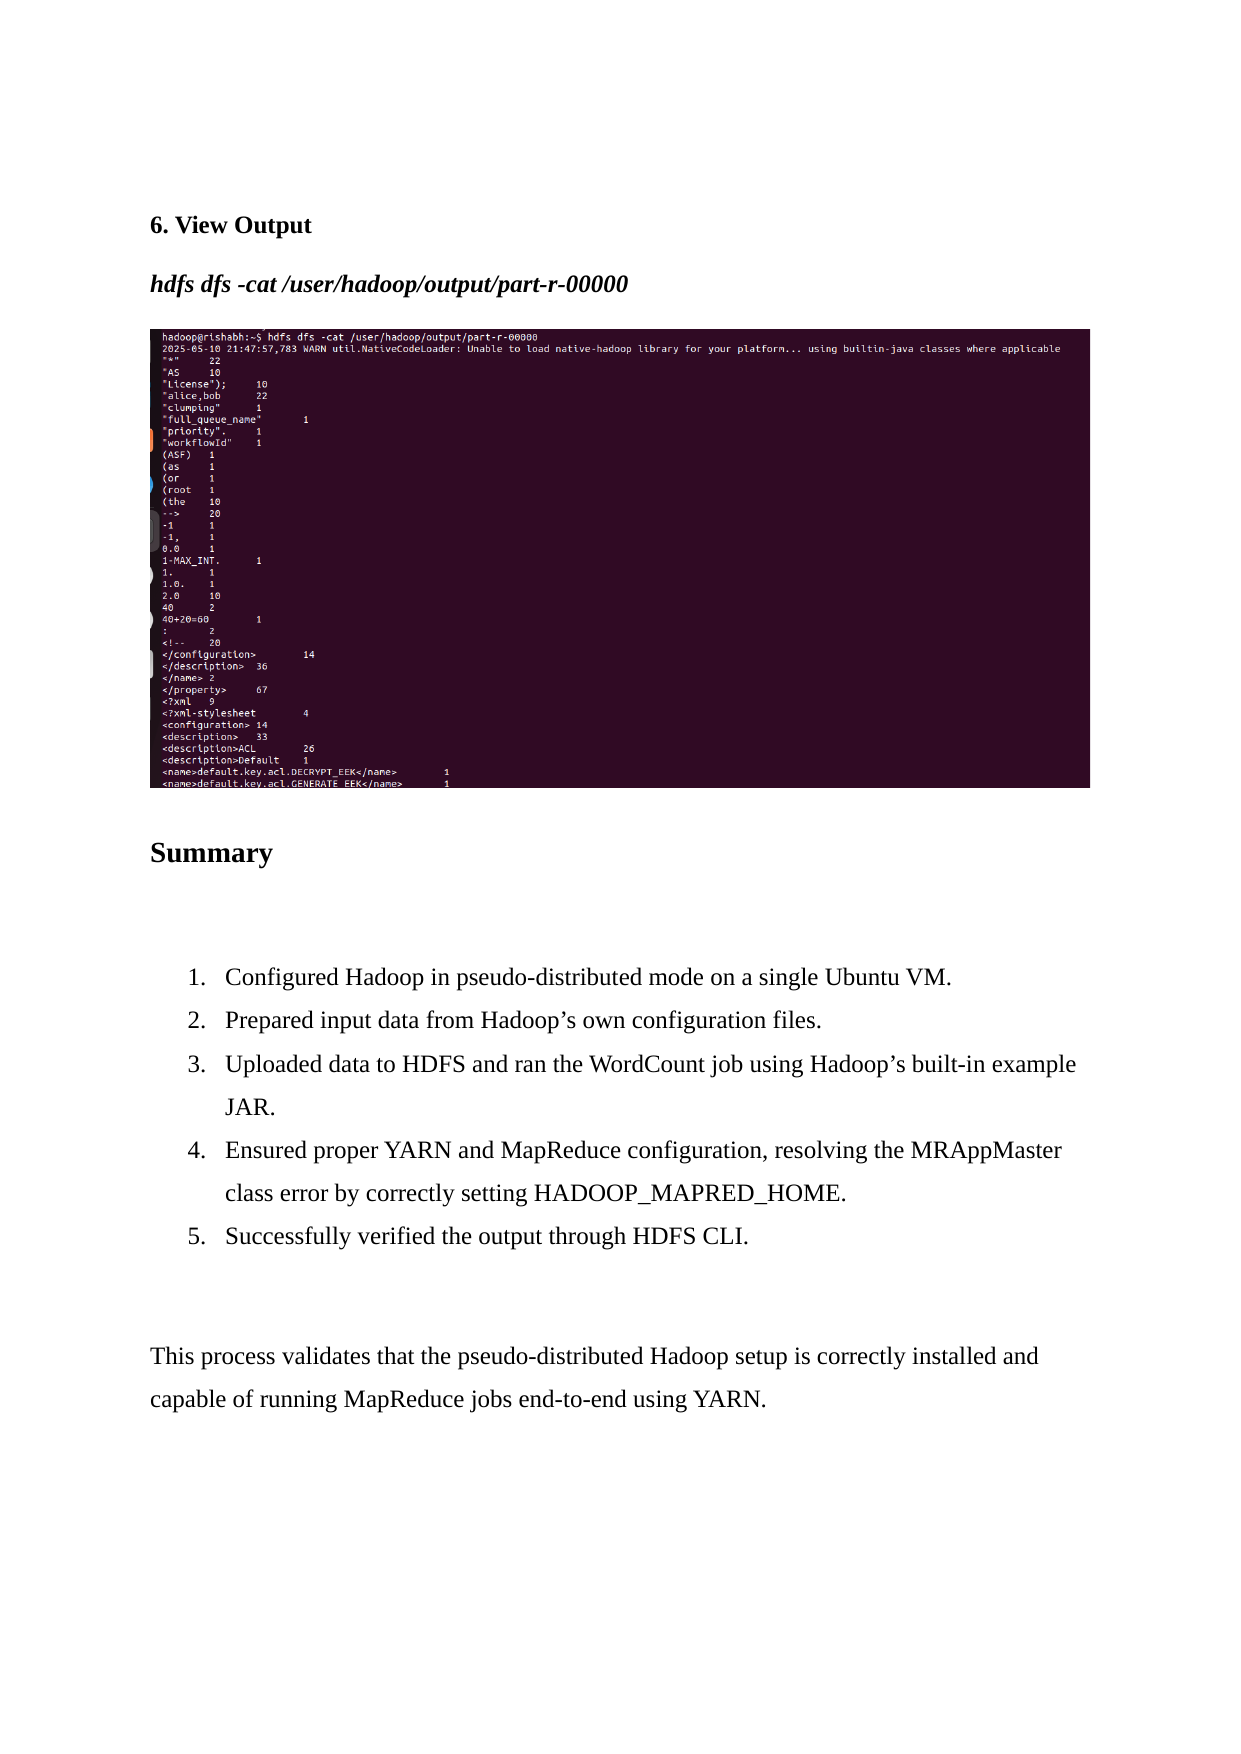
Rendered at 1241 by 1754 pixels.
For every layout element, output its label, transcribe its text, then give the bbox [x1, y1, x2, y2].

list Configured Hadoop in pseudo-distributed mode on a single Ubuntu VM. [187, 962, 1090, 991]
text This process validates that the pseudo-distributed Hadoop setup is correctly installed and capable of running MapReduce jobs end-to-end using YARN. [150, 1341, 1090, 1413]
text hdfs dfs -cat /user/hadoop/output/part-r-00000 [150, 269, 1090, 298]
text 6. View Output [150, 210, 1090, 238]
picture [150, 329, 1091, 788]
list Uploaded data to HDFS and ran the WordCount job using Hadoop’s built-in example JAR. [187, 1049, 1090, 1121]
list Successfully verified the output through HDFS CLI. [187, 1221, 1090, 1250]
list Prepared input data from Hadoop’s own configuration files. [187, 1006, 1090, 1034]
list Ensured proper YARN and MapReduce configuration, resolving the MRAppMaster class error by correctly setting HADOOP_MAPRED_HOME. [187, 1135, 1090, 1207]
text Summary [150, 788, 1090, 869]
